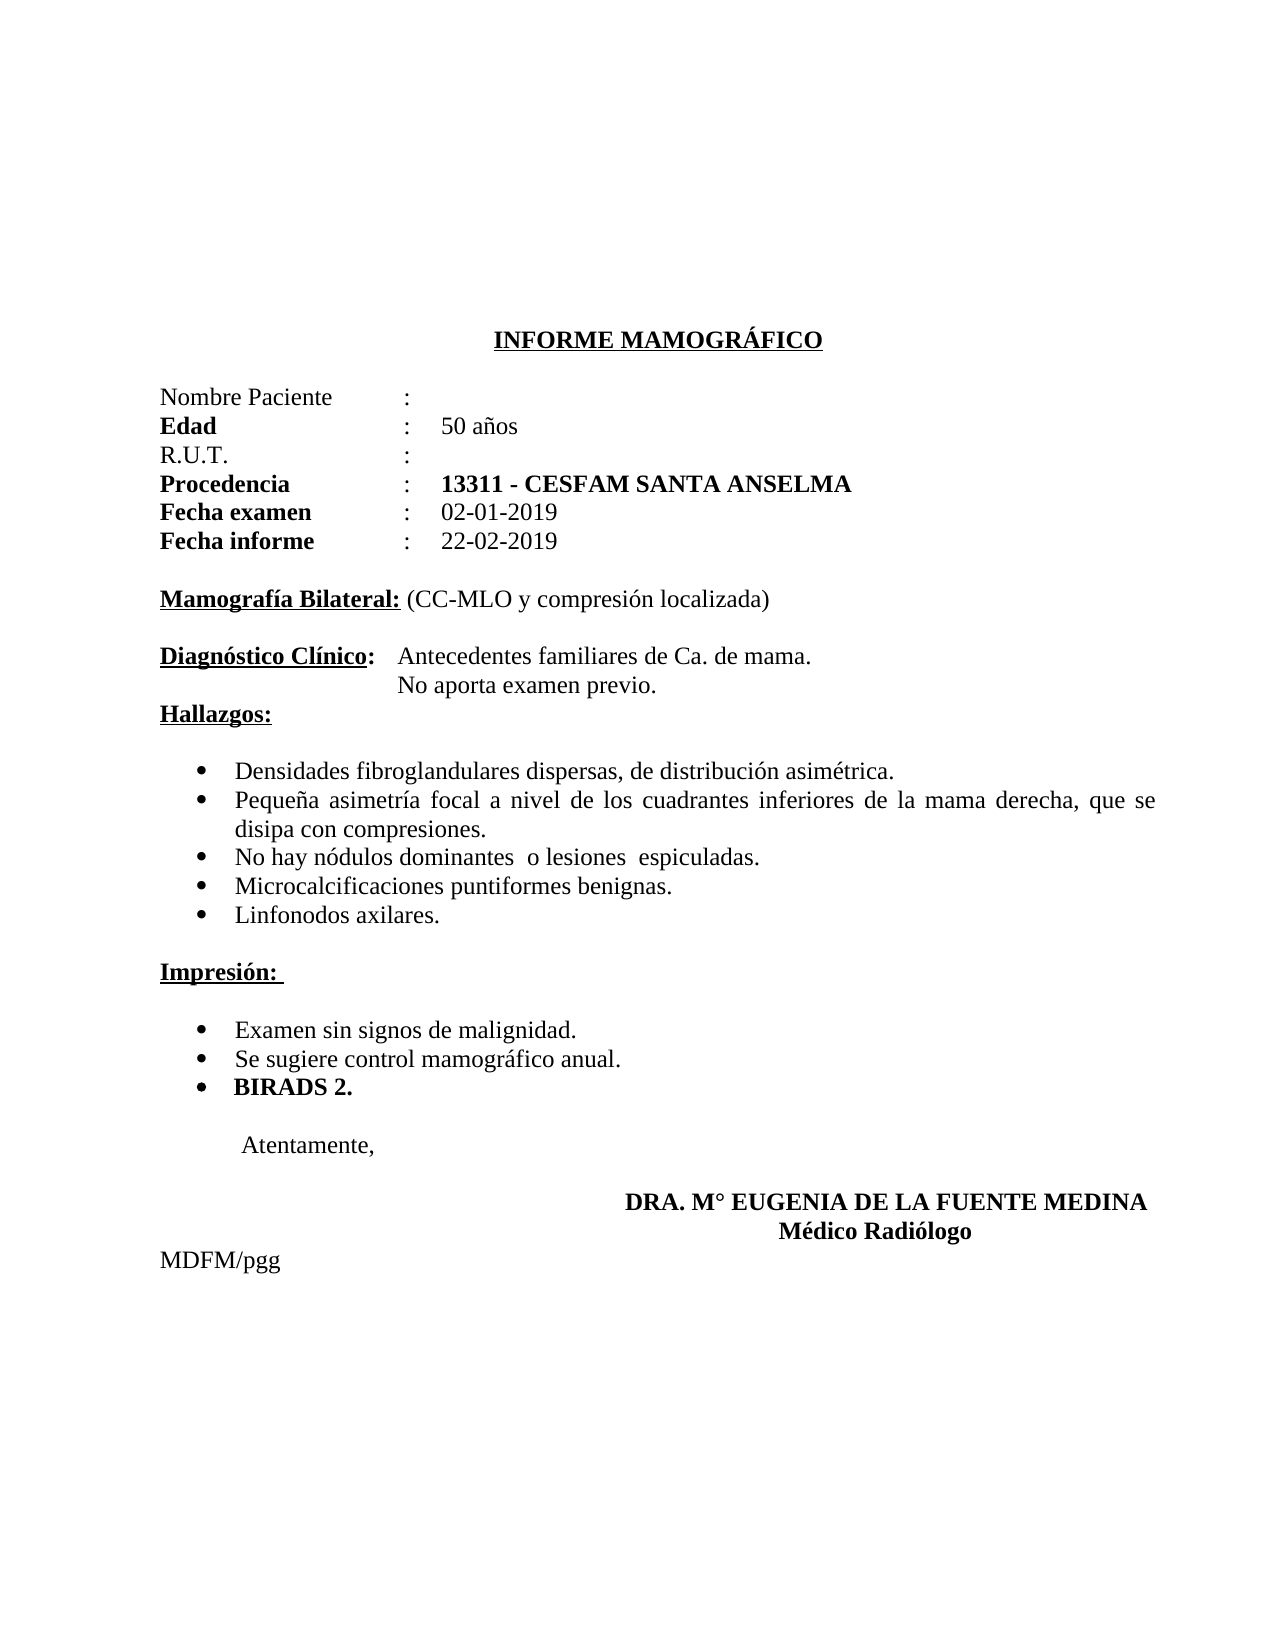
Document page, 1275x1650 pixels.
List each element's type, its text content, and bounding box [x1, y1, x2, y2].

text Nombre Paciente : [159, 382, 1157, 411]
text R.U.T. : [159, 440, 1157, 469]
list BIRADS 2. [197, 1072, 1157, 1101]
text INFORME MAMOGRÁFICO [159, 325, 1157, 354]
list Linfonodos axilares. [197, 900, 1157, 929]
text No aporta examen previo. [159, 670, 1157, 699]
list Pequeña asimetría focal a nivel de los cuadrantes inferiores de la mama derecha, que se disipa con compresiones. [197, 785, 1157, 842]
list Microcalcificaciones puntiformes benignas. [197, 871, 1157, 900]
text Diagnóstico Clínico: Antecedentes familiares de Ca. de mama. [159, 641, 1157, 670]
text Procedencia : 13311 - CESFAM SANTA ANSELMA [159, 469, 1157, 497]
text Edad : 50 años [159, 411, 1157, 440]
list Examen sin signos de malignidad. [197, 1015, 1157, 1044]
text Hallazgos: [159, 699, 1157, 727]
text Fecha informe : 22-02-2019 [159, 526, 1157, 555]
list No hay nódulos dominantes o lesiones espiculadas. [197, 842, 1157, 871]
text DRA. M° EUGENIA DE LA FUENTE MEDINA [159, 1187, 1157, 1216]
text Impresión: [159, 957, 1157, 986]
text Fecha examen : 02-01-2019 [159, 497, 1157, 526]
text Médico Radiólogo [159, 1216, 1157, 1245]
text Mamografía Bilateral: (CC-MLO y compresión localizada) [159, 584, 1157, 612]
list Se sugiere control mamográfico anual. [197, 1044, 1157, 1072]
text Atentamente, [159, 1130, 1157, 1159]
list Densidades fibroglandulares dispersas, de distribución asimétrica. [197, 756, 1157, 785]
text MDFM/pgg [159, 1245, 1157, 1274]
